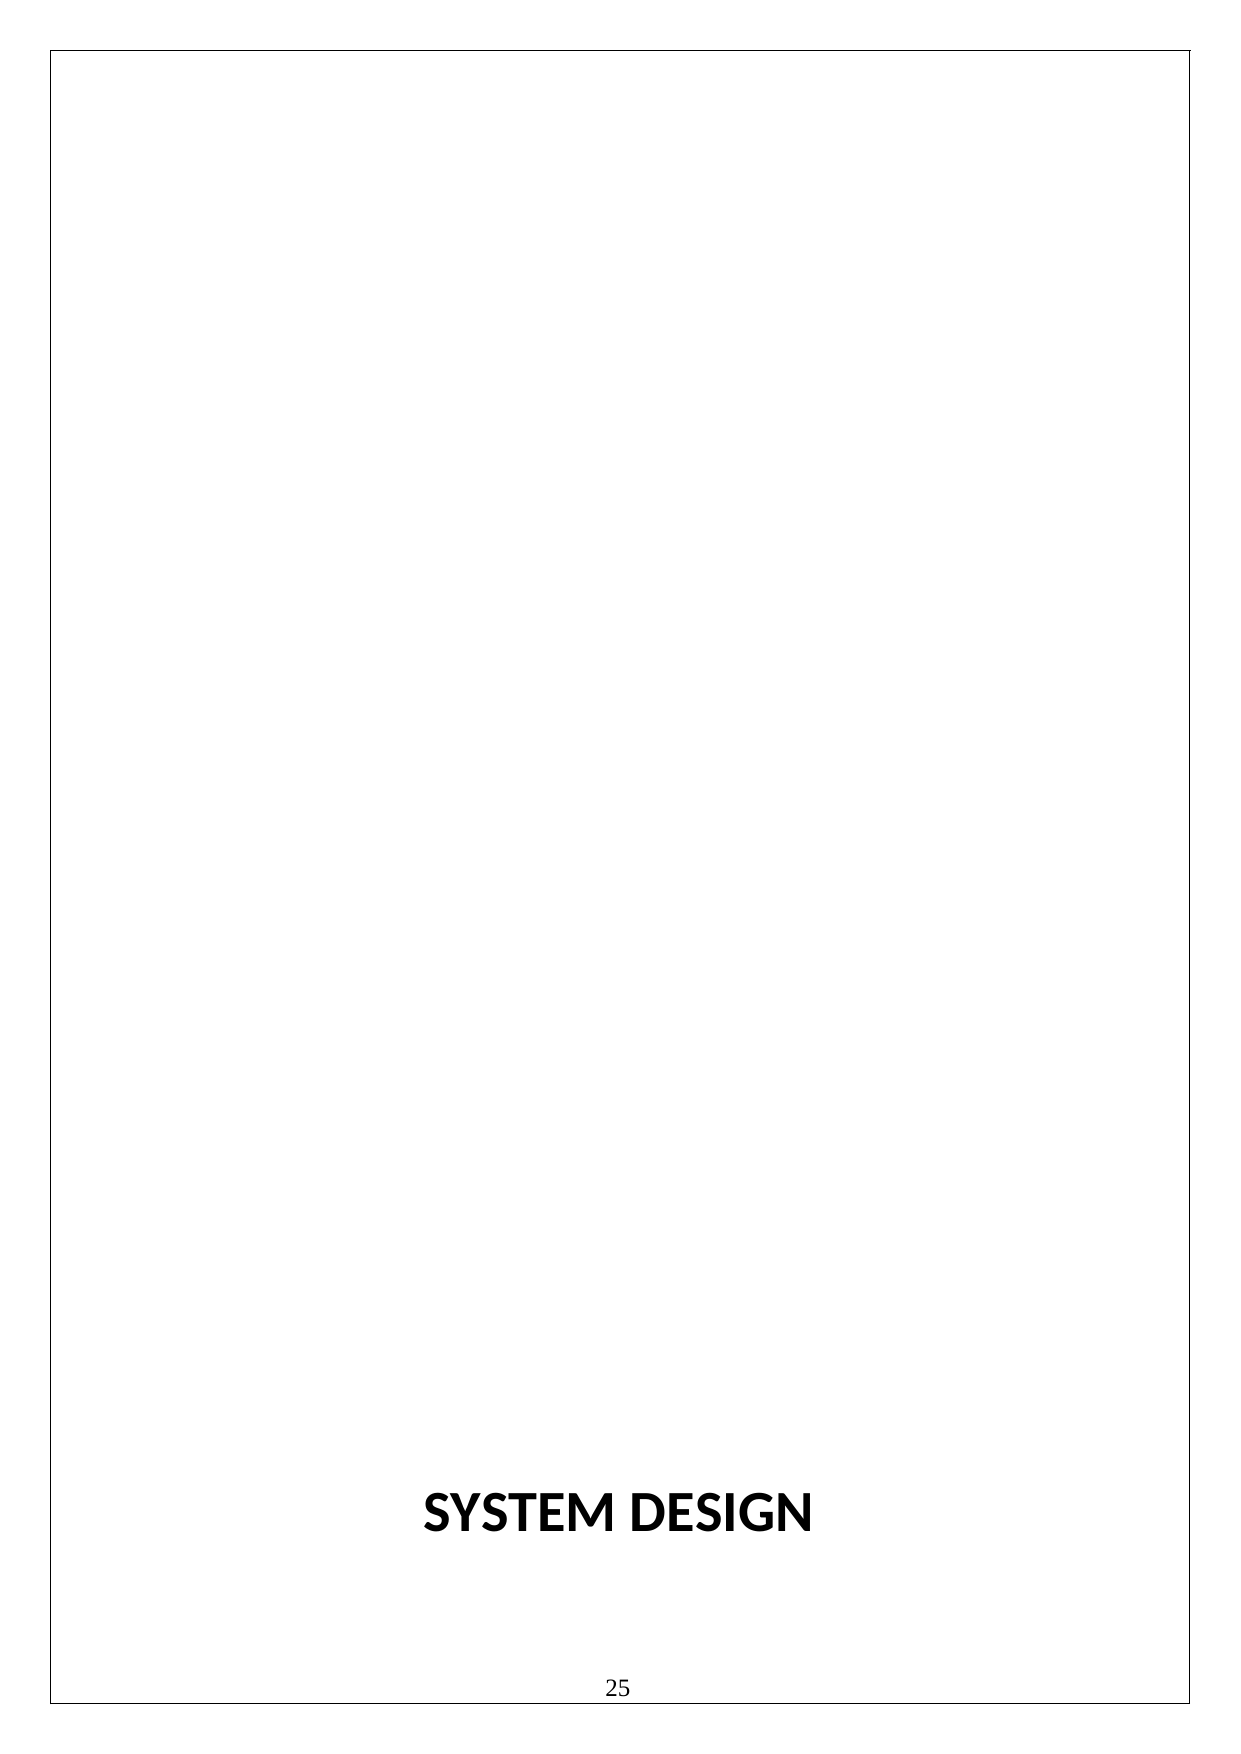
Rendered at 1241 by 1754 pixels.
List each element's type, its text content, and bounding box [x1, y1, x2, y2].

subtitle SYSTEM DESIGN [124, 1474, 814, 1546]
